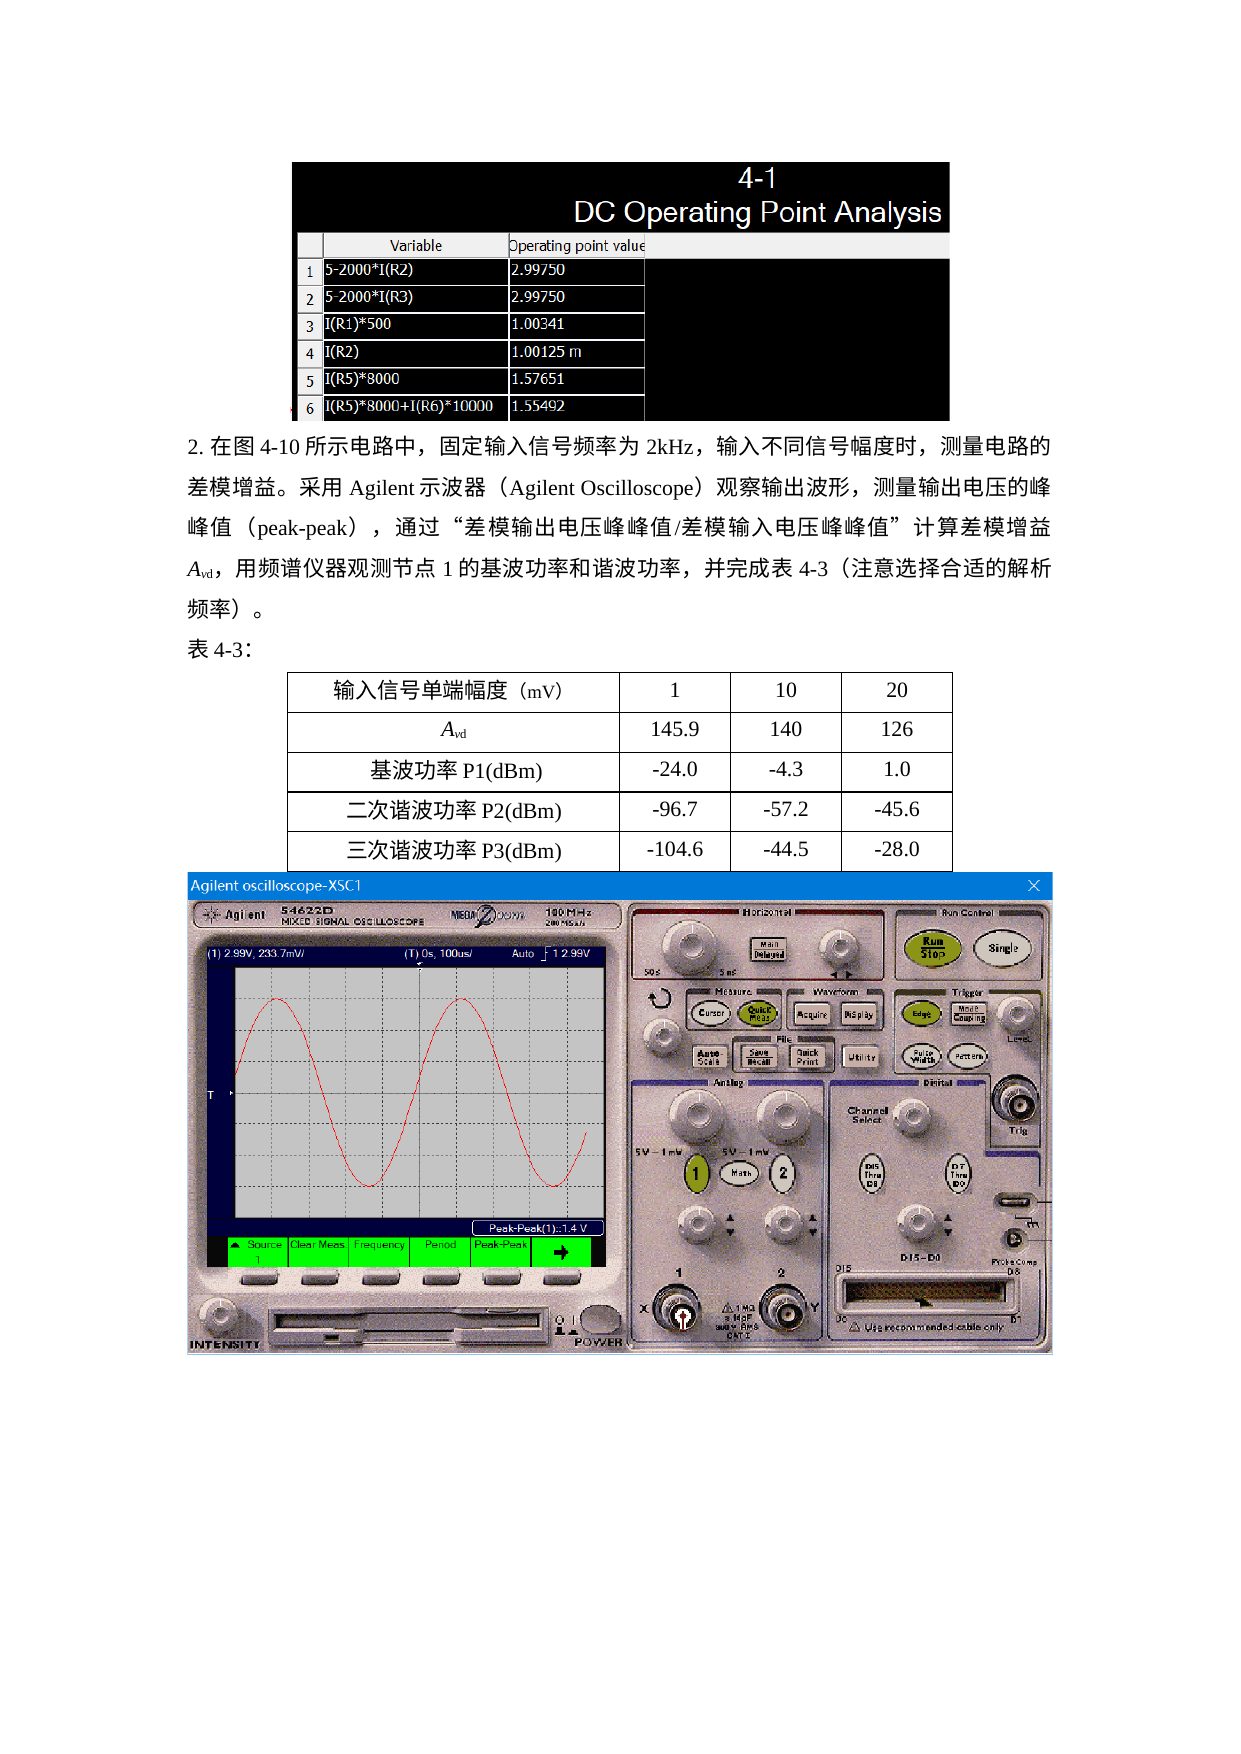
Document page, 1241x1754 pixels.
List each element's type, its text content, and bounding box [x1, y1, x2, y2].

table_cell -96.7 [620, 793, 730, 831]
text 2. 在图4-10所示电路中，固定输入信号频率为2kHz，输入不同信号幅度时，测量电路的差模增益。采用Agilent示波器（Agilent Oscilloscope）观察输出波形，测量输出电压的峰峰值（peak-peak），通过“差模输出电压峰峰值/差模输入电压峰峰值”计算差模增益Avd，用频谱仪器观测节点1的基波功率和谐波功率，并完成表4-3（注意选择合适的解析频率）。 [187, 429, 1053, 624]
table_cell -57.2 [731, 793, 841, 831]
table_cell 145.9 [620, 713, 730, 752]
table_header 20 [842, 673, 952, 712]
table_header 1 [620, 673, 730, 712]
picture [187, 872, 1053, 1355]
table_cell 1.0 [842, 753, 952, 791]
table_cell -104.6 [620, 832, 730, 871]
table_cell 126 [842, 713, 952, 752]
table_cell 140 [731, 713, 841, 752]
table_header 输入信号单端幅度（mV） [288, 673, 619, 712]
table_cell -44.5 [731, 832, 841, 871]
text 表4-3： [187, 632, 1053, 664]
table_cell -24.0 [620, 753, 730, 791]
table_cell 三次谐波功率P3(dBm) [288, 832, 619, 871]
table_cell 二次谐波功率P2(dBm) [288, 793, 619, 831]
picture [290, 162, 950, 421]
table_cell -4.3 [731, 753, 841, 791]
table_cell -45.6 [842, 793, 952, 831]
table_cell -28.0 [842, 832, 952, 871]
table_cell Avd [288, 713, 619, 752]
table_header 10 [731, 673, 841, 712]
table_cell 基波功率P1(dBm) [288, 753, 619, 791]
